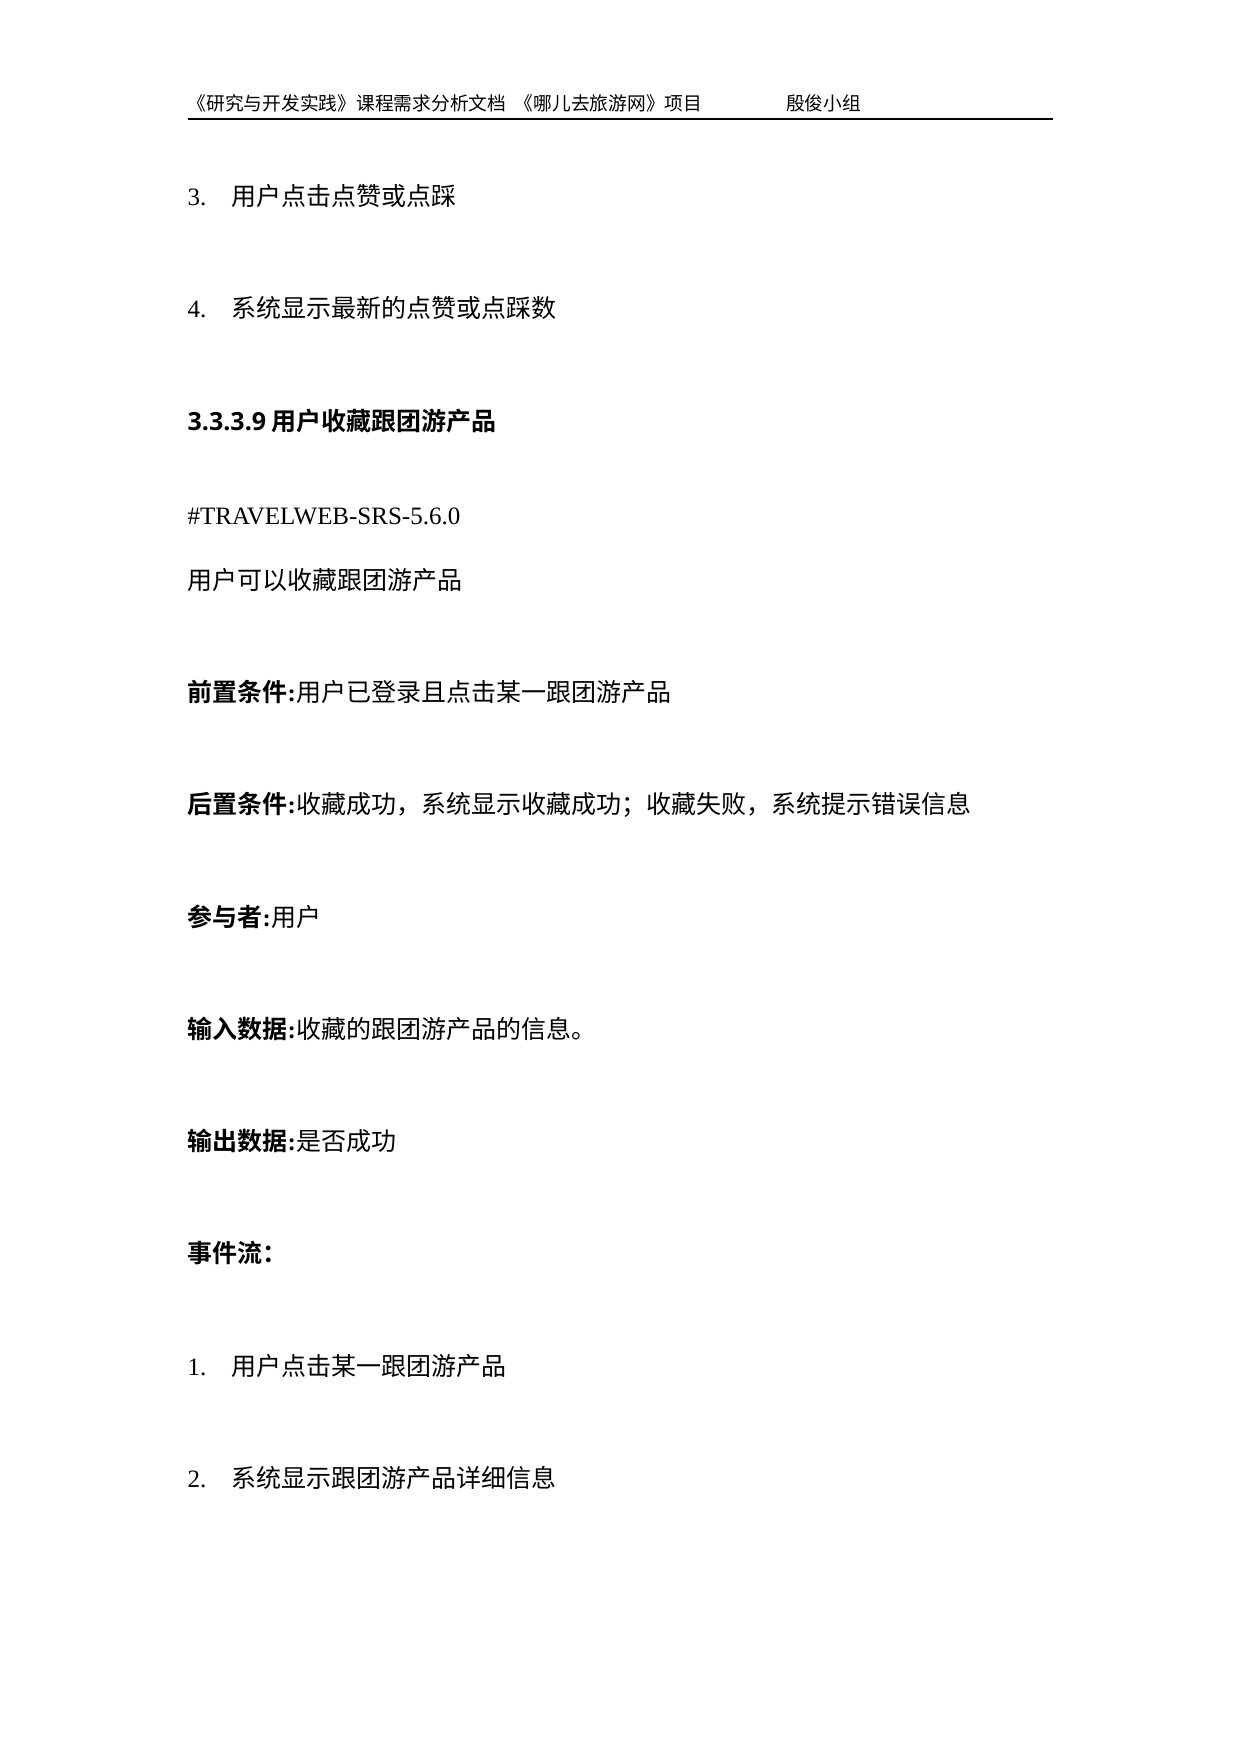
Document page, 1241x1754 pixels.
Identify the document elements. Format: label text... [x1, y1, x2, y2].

text #TRAVELWEB-SRS-5.6.0 [187, 499, 1053, 531]
text 参与者:用户 [187, 883, 1053, 948]
text 4. 系统显示最新的点赞或点踩数 [187, 274, 1053, 339]
text 3. 用户点击点赞或点踩 [187, 162, 1053, 227]
text 输出数据:是否成功 [187, 1107, 1053, 1172]
subtitle 3.3.3.9用户收藏跟团游产品 [187, 387, 1053, 452]
text 1. 用户点击某一跟团游产品 [187, 1332, 1053, 1397]
text 前置条件:用户已登录且点击某一跟团游产品 [187, 658, 1053, 723]
text 后置条件:收藏成功，系统显示收藏成功；收藏失败，系统提示错误信息 [187, 770, 1053, 835]
text 2. 系统显示跟团游产品详细信息 [187, 1444, 1053, 1509]
text 用户可以收藏跟团游产品 [187, 546, 1053, 611]
text 输入数据:收藏的跟团游产品的信息。 [187, 995, 1053, 1060]
text 事件流： [187, 1219, 1053, 1284]
